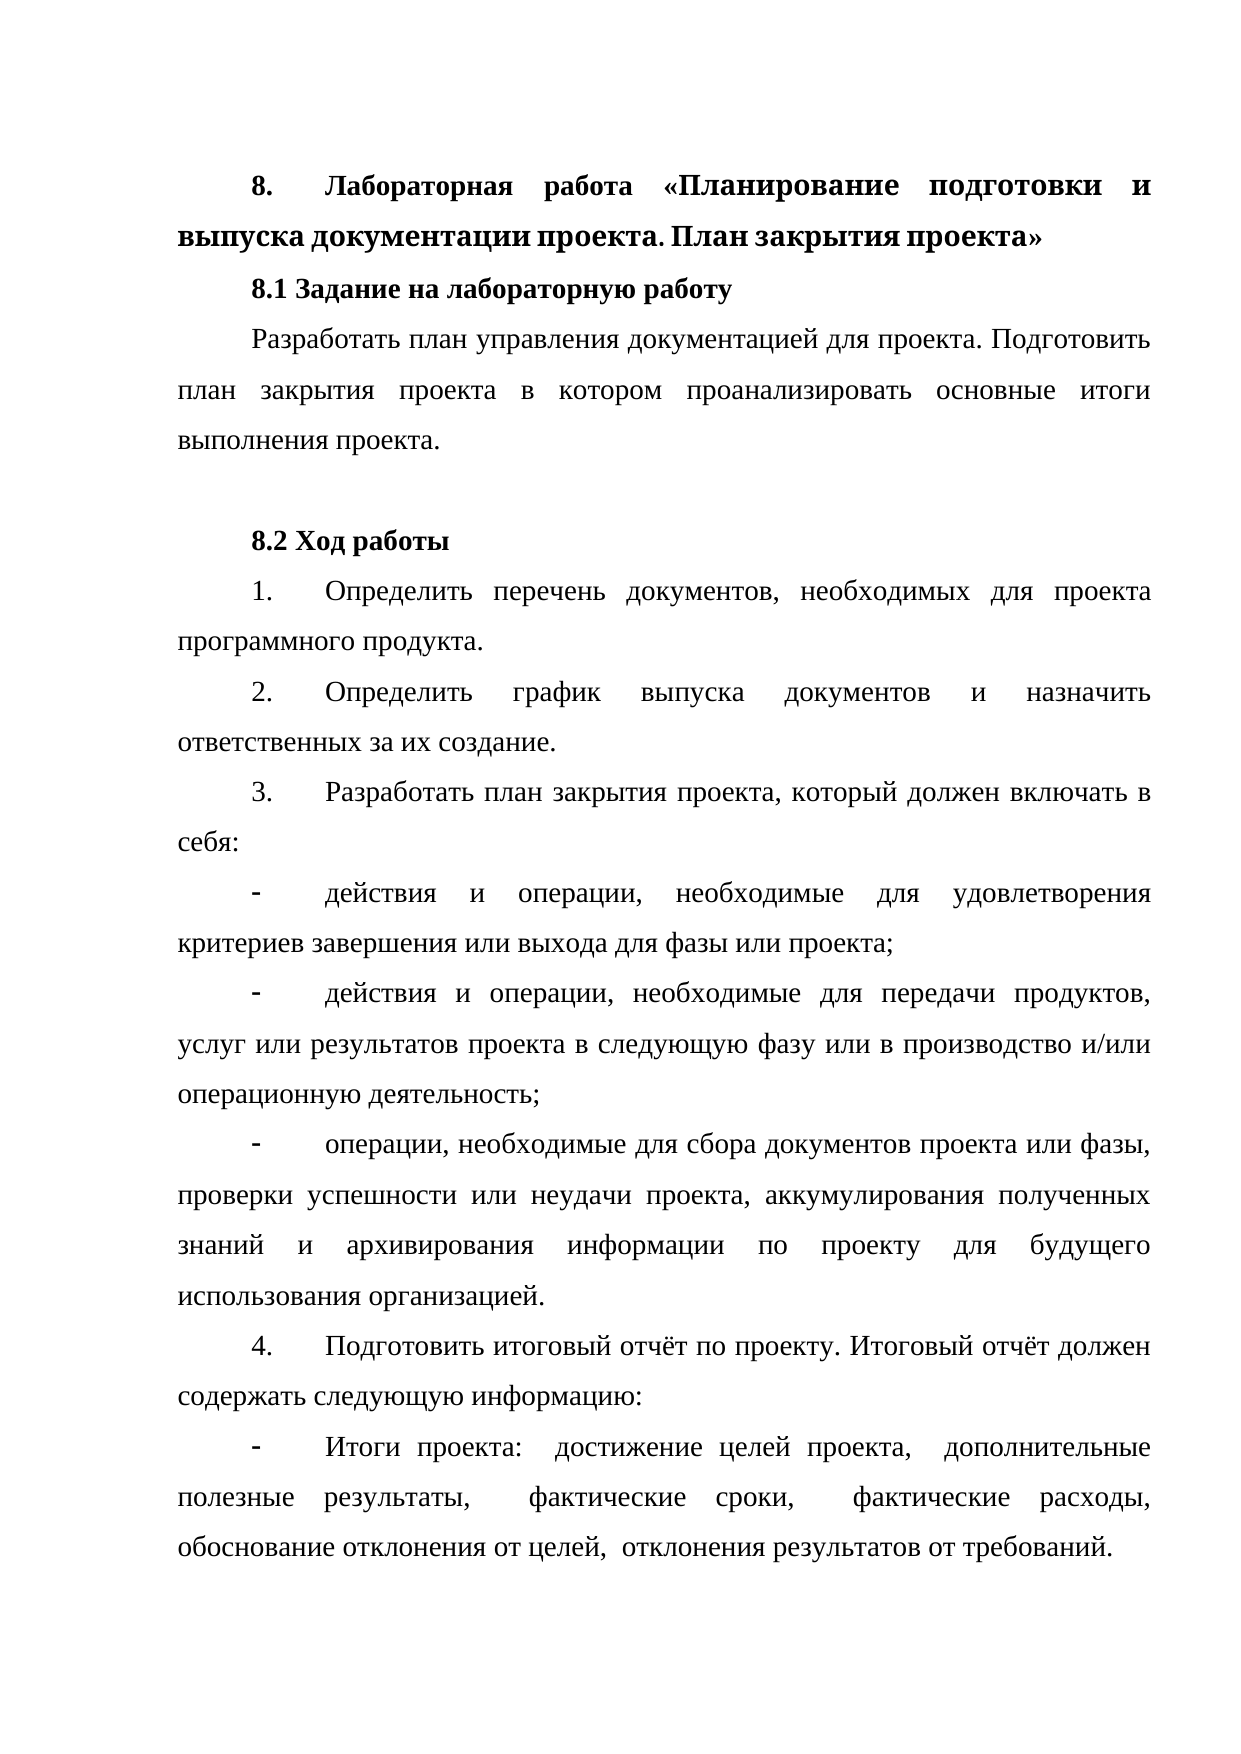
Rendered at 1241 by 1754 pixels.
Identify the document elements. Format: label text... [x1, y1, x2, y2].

text Разработать план управления документацией для проекта. Подготовить план закрытия проекта в котором проанализировать основные итоги выполнения проекта. [177, 321, 1152, 456]
list Определить график выпуска документов и назначить ответственных за их создание. [177, 674, 1152, 757]
subtitle 8.1 Задание на лабораторную работу [177, 271, 1152, 305]
list Разработать план закрытия проекта, который должен включать в себя: [177, 774, 1152, 858]
list Определить перечень документов, необходимых для проекта программного продукта. [177, 573, 1152, 657]
subtitle 8.2 Ход работы [177, 523, 1152, 556]
list операции, необходимые для сбора документов проекта или фазы, проверки успешности или неудачи проекта, аккумулирования полученных знаний и архивирования информации по проекту для будущего использования организацией. [177, 1127, 1152, 1311]
list действия и операции, необходимые для передачи продуктов, услуг или результатов проекта в следующую фазу или в производство и/или операционную деятельность; [177, 976, 1152, 1110]
list Итоги проекта: достижение целей проекта, дополнительные полезные результаты, фактические сроки, фактические расходы, обоснование отклонения от целей, отклонения результатов от требований. [177, 1429, 1152, 1563]
subtitle Лабораторная работа «Планирование подготовки и выпуска документации проекта. План закрытия проекта» [177, 168, 1152, 254]
list действия и операции, необходимые для удовлетворения критериев завершения или выхода для фазы или проекта; [177, 875, 1152, 959]
list Подготовить итоговый отчёт по проекту. Итоговый отчёт должен содержать следующую информацию: [177, 1328, 1152, 1412]
